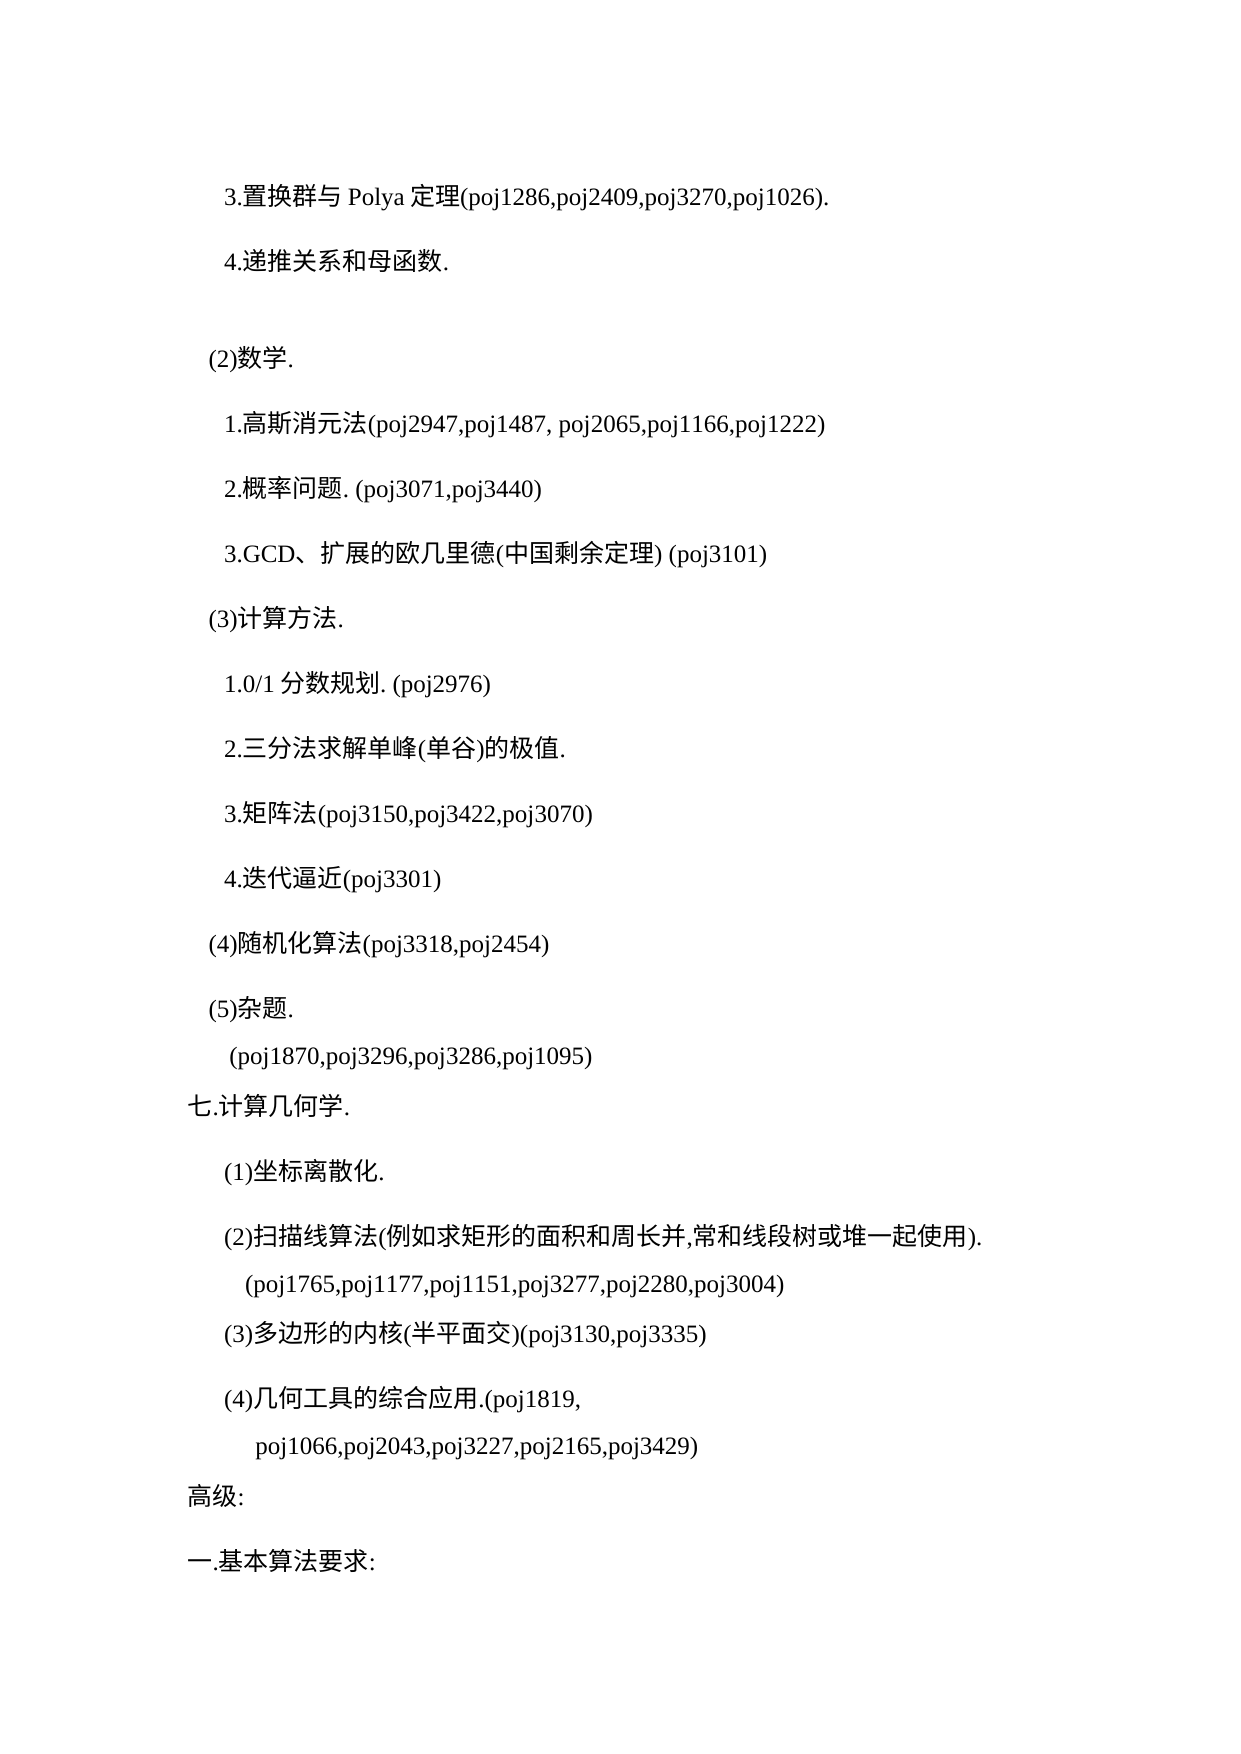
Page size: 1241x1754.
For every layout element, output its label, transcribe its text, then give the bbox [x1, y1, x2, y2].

text (2)扫描线算法(例如求矩形的面积和周长并,常和线段树或堆一起使用). [187, 1202, 1053, 1267]
text 1.0/1分数规划. (poj2976) [187, 649, 1053, 714]
text (poj1765,poj1177,poj1151,poj3277,poj2280,poj3004) [187, 1267, 1053, 1299]
text (3)计算方法. [187, 584, 1053, 649]
text 4.递推关系和母函数. [187, 227, 1053, 292]
text 一.基本算法要求: [187, 1527, 1053, 1592]
text (1)坐标离散化. [187, 1137, 1053, 1202]
text 七.计算几何学. [187, 1072, 1053, 1137]
text (poj1870,poj3296,poj3286,poj1095) [187, 1039, 1053, 1072]
text (5)杂题. [187, 974, 1053, 1039]
text (4)随机化算法(poj3318,poj2454) [187, 909, 1053, 974]
text 2.三分法求解单峰(单谷)的极值. [187, 714, 1053, 779]
text 3.GCD、扩展的欧几里德(中国剩余定理) (poj3101) [187, 519, 1053, 584]
text poj1066,poj2043,poj3227,poj2165,poj3429) [187, 1429, 1053, 1462]
text 1.高斯消元法(poj2947,poj1487, poj2065,poj1166,poj1222) [187, 389, 1053, 454]
text (2)数学. [187, 324, 1053, 389]
text 4.迭代逼近(poj3301) [187, 844, 1053, 909]
text (3)多边形的内核(半平面交)(poj3130,poj3335) [187, 1299, 1053, 1364]
text 2.概率问题. (poj3071,poj3440) [187, 454, 1053, 519]
text (4)几何工具的综合应用.(poj1819, [187, 1364, 1053, 1429]
text 高级: [187, 1462, 1053, 1527]
text 3.矩阵法(poj3150,poj3422,poj3070) [187, 779, 1053, 844]
text 3.置换群与Polya定理(poj1286,poj2409,poj3270,poj1026). [187, 162, 1053, 227]
